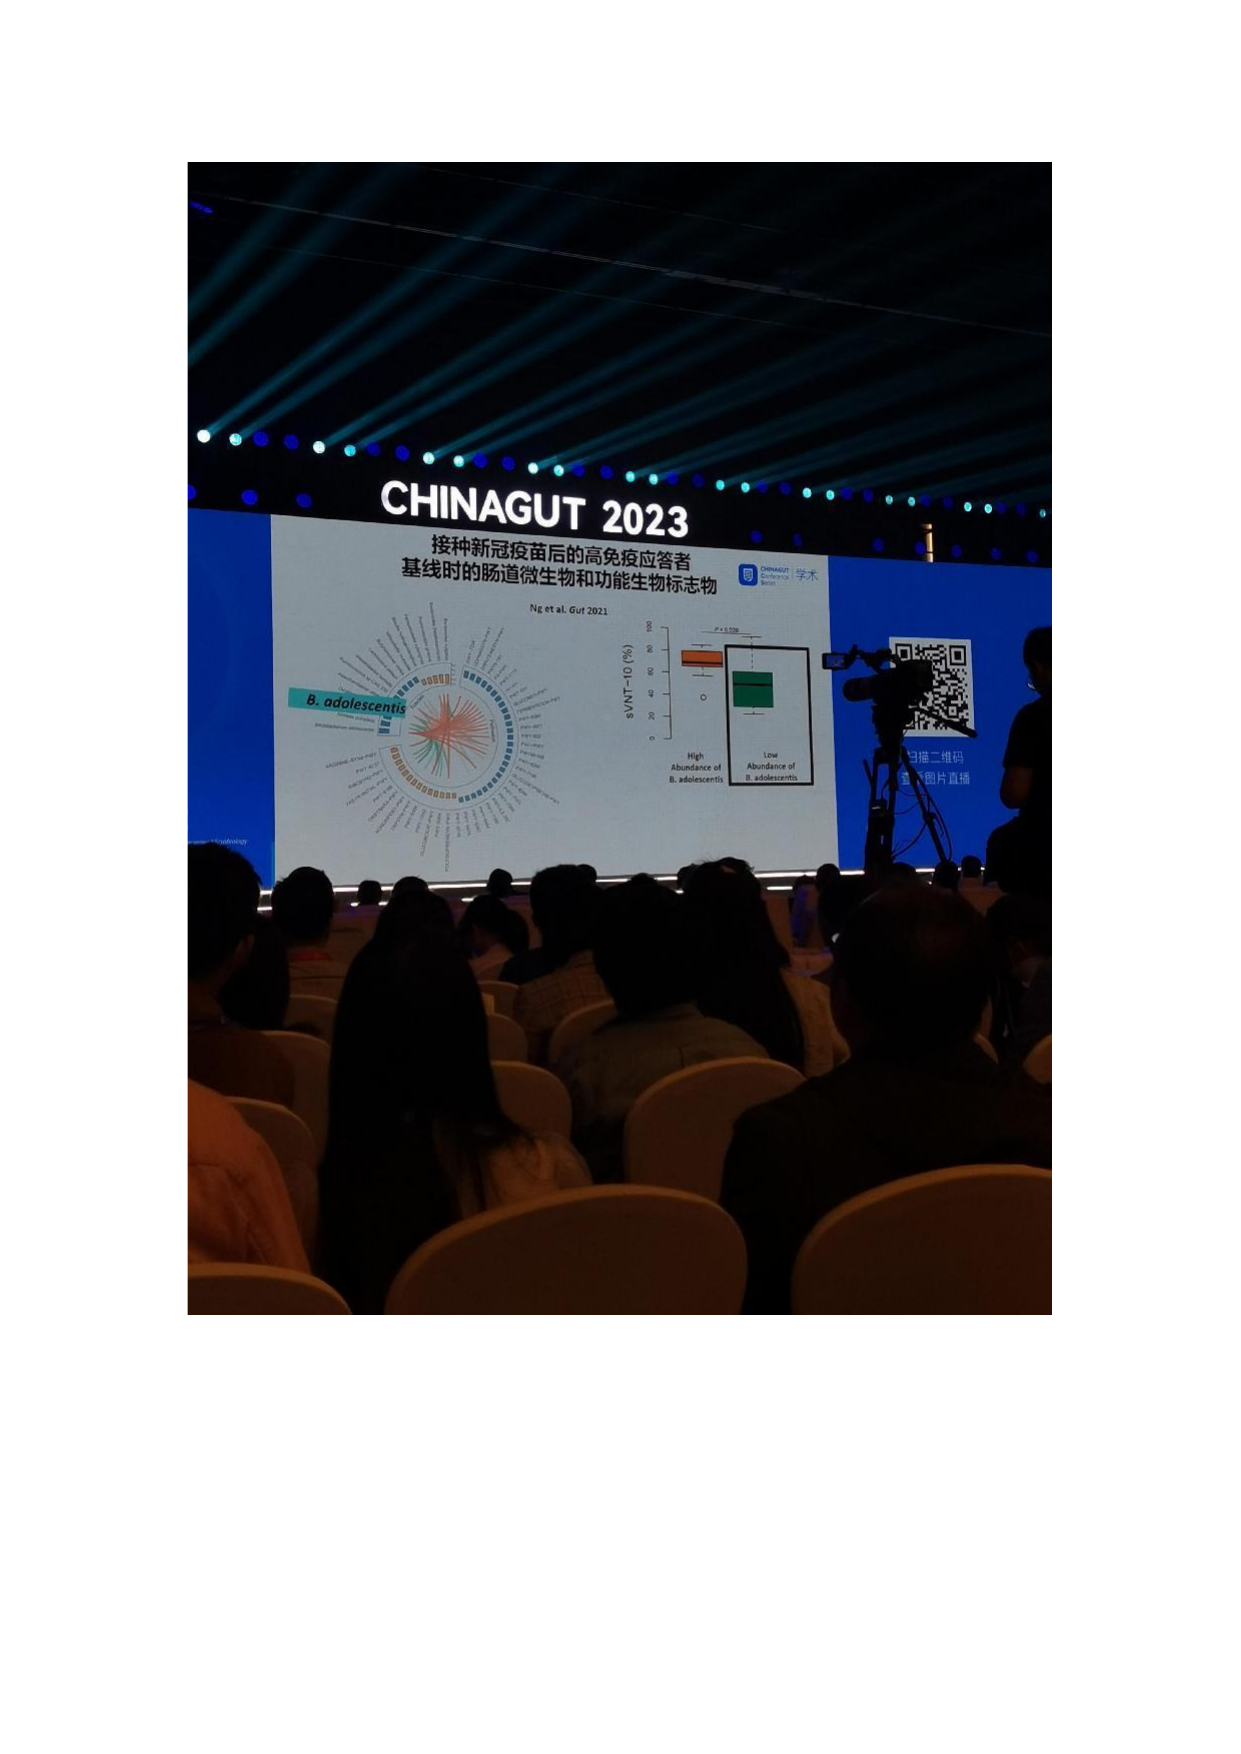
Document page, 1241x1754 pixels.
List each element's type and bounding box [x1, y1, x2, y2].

picture [187, 162, 1052, 1315]
